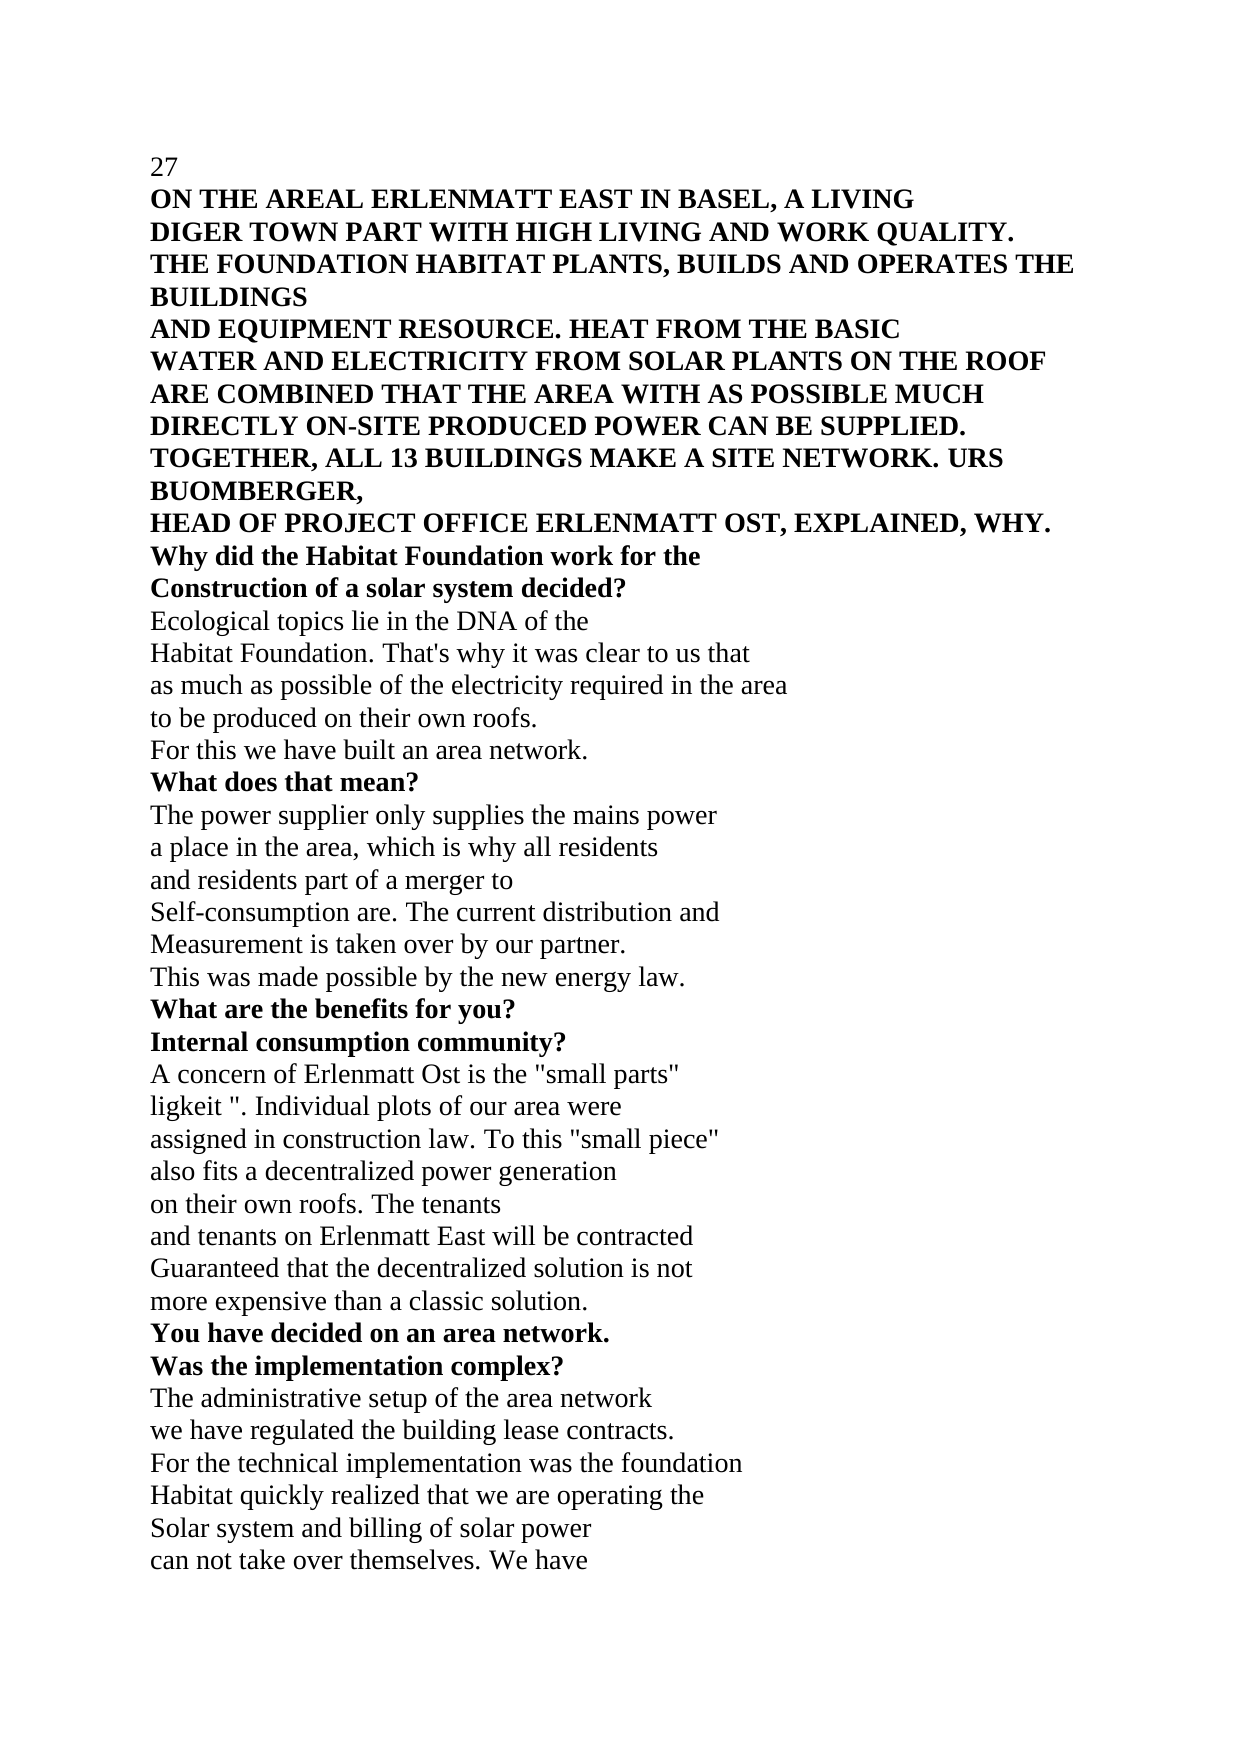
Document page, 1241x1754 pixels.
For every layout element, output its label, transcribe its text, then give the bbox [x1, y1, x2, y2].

text ligkeit ". Individual plots of our area were [150, 1089, 1090, 1122]
text Was the implementation complex? [150, 1349, 1090, 1381]
text Measurement is taken over by our partner. [150, 927, 1090, 960]
text Internal consumption community? [150, 1025, 1090, 1057]
text THE FOUNDATION HABITAT PLANTS, BUILDS AND OPERATES THE BUILDINGS [150, 247, 1090, 312]
text A concern of Erlenmatt Ost is the "small parts" [150, 1057, 1090, 1089]
text TOGETHER, ALL 13 BUILDINGS MAKE A SITE NETWORK. URS BUOMBERGER, [150, 442, 1090, 506]
text a place in the area, which is why all residents [150, 830, 1090, 863]
text Habitat Foundation. That's why it was clear to us that [150, 636, 1090, 668]
text HEAD OF PROJECT OFFICE ERLENMATT OST, EXPLAINED, WHY. [150, 506, 1090, 539]
text For the technical implementation was the foundation [150, 1446, 1090, 1478]
text Construction of a solar system decided? [150, 571, 1090, 603]
text What are the benefits for you? [150, 992, 1090, 1025]
text AND EQUIPMENT RESOURCE. HEAT FROM THE BASIC [150, 312, 1090, 344]
text ARE COMBINED THAT THE AREA WITH AS POSSIBLE MUCH [150, 377, 1090, 409]
text Solar system and billing of solar power [150, 1511, 1090, 1543]
text and residents part of a merger to [150, 863, 1090, 895]
text can not take over themselves. We have [150, 1543, 1090, 1575]
text on their own roofs. The tenants [150, 1187, 1090, 1219]
text DIGER TOWN PART WITH HIGH LIVING AND WORK QUALITY. [150, 215, 1090, 247]
text The administrative setup of the area network [150, 1381, 1090, 1413]
text For this we have built an area network. [150, 733, 1090, 766]
text DIRECTLY ON-SITE PRODUCED POWER CAN BE SUPPLIED. [150, 409, 1090, 442]
text assigned in construction law. To this "small piece" [150, 1122, 1090, 1154]
text Why did the Habitat Foundation work for the [150, 539, 1090, 571]
text 27 [150, 150, 1090, 182]
text You have decided on an area network. [150, 1316, 1090, 1349]
text to be produced on their own roofs. [150, 701, 1090, 733]
text Ecological topics lie in the DNA of the [150, 603, 1090, 636]
text The power supplier only supplies the mains power [150, 798, 1090, 830]
text ON THE AREAL ERLENMATT EAST IN BASEL, A LIVING [150, 182, 1090, 215]
text WATER AND ELECTRICITY FROM SOLAR PLANTS ON THE ROOF [150, 344, 1090, 377]
text Self-consumption are. The current distribution and [150, 895, 1090, 927]
text This was made possible by the new energy law. [150, 960, 1090, 992]
text also fits a decentralized power generation [150, 1154, 1090, 1187]
text What does that mean? [150, 766, 1090, 798]
text Habitat quickly realized that we are operating the [150, 1478, 1090, 1511]
text we have regulated the building lease contracts. [150, 1413, 1090, 1446]
text as much as possible of the electricity required in the area [150, 668, 1090, 701]
text and tenants on Erlenmatt East will be contracted [150, 1219, 1090, 1251]
text more expensive than a classic solution. [150, 1284, 1090, 1316]
text Guaranteed that the decentralized solution is not [150, 1251, 1090, 1284]
